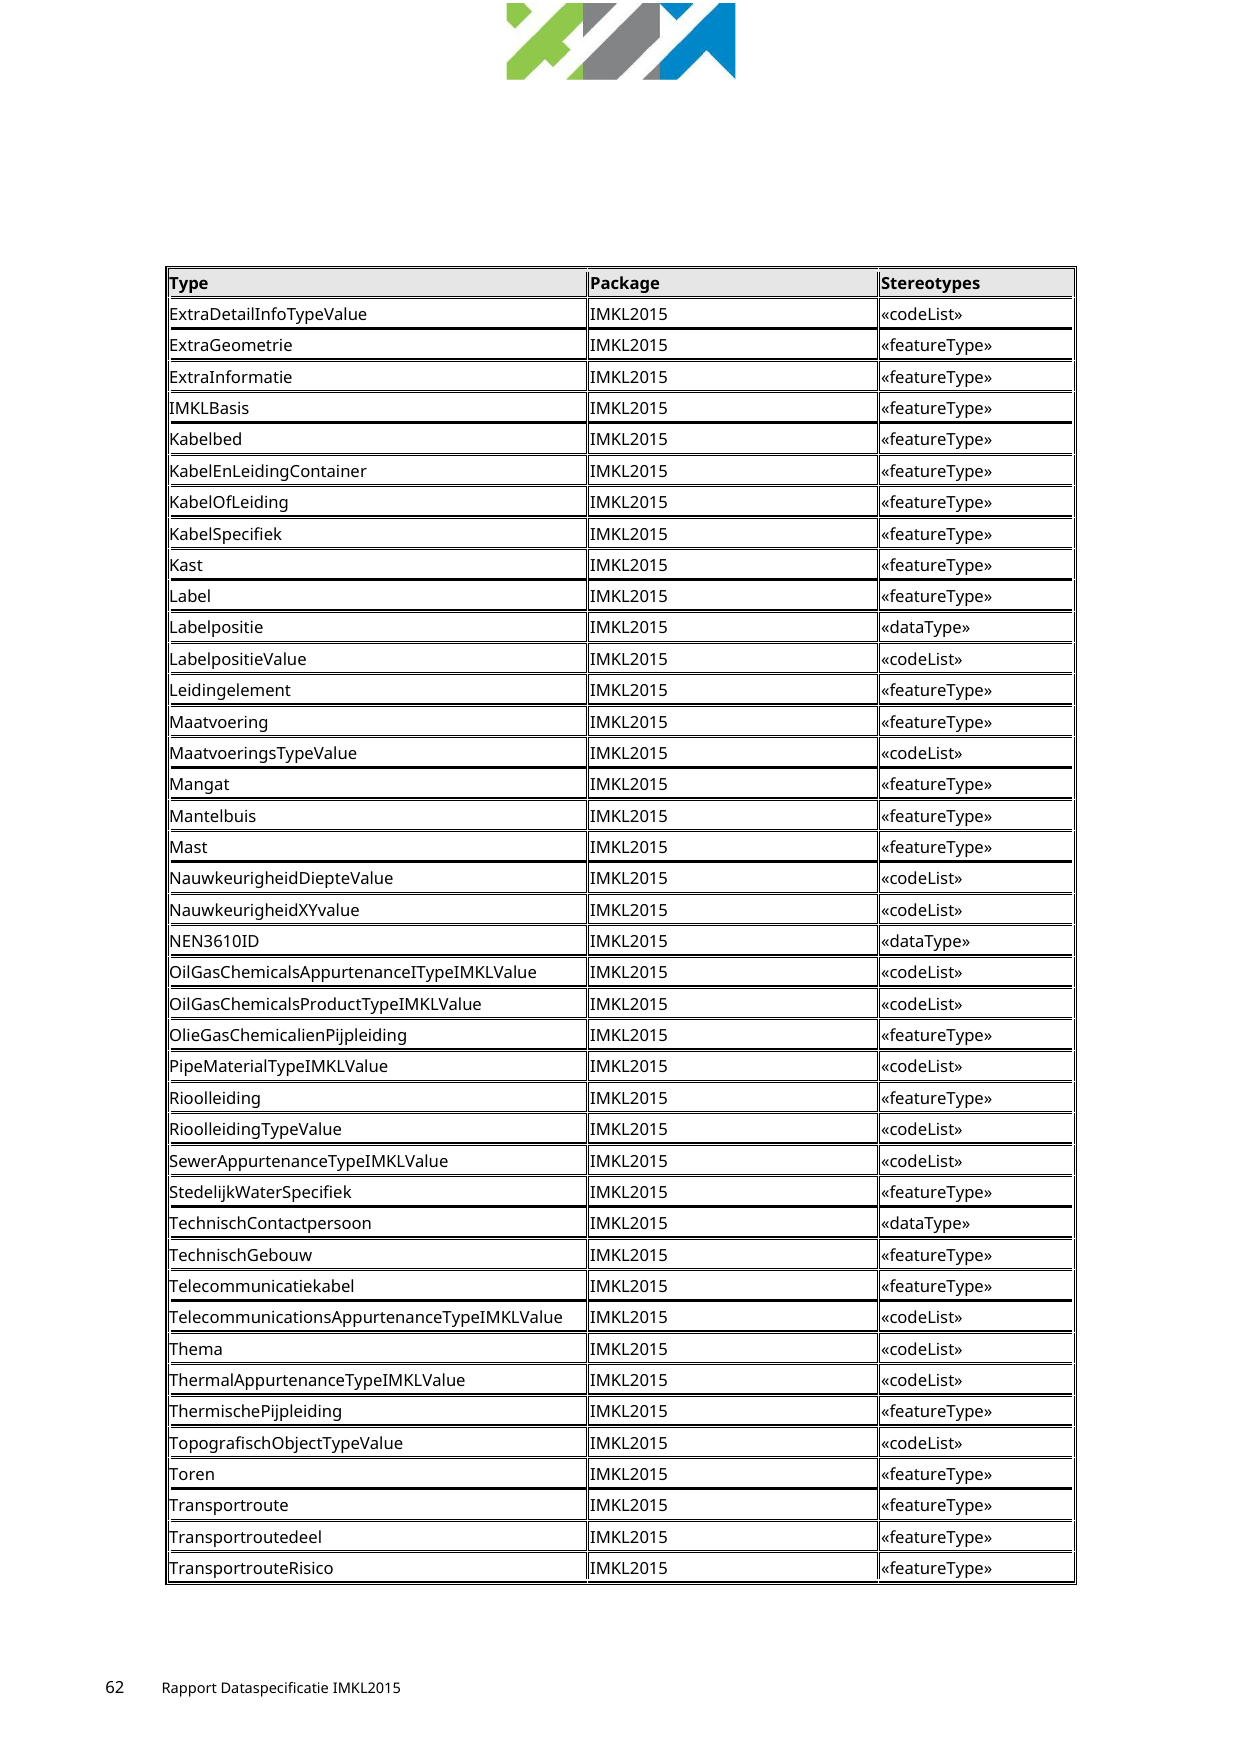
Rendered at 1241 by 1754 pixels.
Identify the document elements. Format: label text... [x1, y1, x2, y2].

table_cell «codeList» [880, 1048, 1074, 1079]
table_cell Mangat [169, 766, 586, 797]
picture [677, 50, 736, 80]
table_cell IMKL2015 [589, 926, 877, 954]
table_cell IMKL2015 [589, 958, 877, 985]
table_cell KabelEnLeidingContainer [169, 453, 586, 484]
table_cell Transportroutedeel [169, 1519, 586, 1550]
table_cell «featureType» [880, 703, 1074, 734]
table_cell «codeList» [880, 1330, 1074, 1362]
table_cell «featureType» [879, 390, 1075, 421]
table_cell IMKL2015 [589, 644, 877, 672]
table_cell «featureType» [879, 1268, 1075, 1299]
table_cell «featureType» [880, 421, 1074, 452]
table_cell IMKL2015 [589, 1459, 877, 1487]
table_cell IMKL2015 [589, 487, 877, 515]
picture [506, 3, 718, 80]
table_cell IMKL2015 [589, 1114, 877, 1142]
table_cell «featureType» [880, 358, 1074, 390]
table_cell «codeList» [880, 735, 1074, 766]
table_cell Leidingelement [167, 672, 588, 703]
table_cell Mantelbuis [169, 797, 586, 829]
table_cell «featureType» [880, 1519, 1074, 1550]
table_cell Toren [167, 1456, 588, 1487]
table_cell «codeList» [880, 891, 1074, 923]
table_cell IMKL2015 [589, 519, 877, 546]
table_cell SewerAppurtenanceTypeIMKLValue [169, 1142, 586, 1173]
table_cell «featureType» [879, 829, 1075, 860]
table_cell «featureType» [880, 578, 1075, 609]
table_cell «featureType» [880, 797, 1074, 829]
table_cell NEN3610ID [167, 923, 588, 954]
table_cell IMKL2015 [589, 863, 877, 891]
table_cell IMKLBasis [167, 390, 588, 421]
table_cell «featureType» [880, 546, 1074, 578]
table_cell TopografischObjectTypeValue [169, 1424, 586, 1456]
table_cell «dataType» [880, 609, 1074, 641]
table_cell IMKL2015 [589, 550, 877, 578]
table_cell «codeList» [879, 1362, 1075, 1393]
table_cell ExtraGeometrie [169, 327, 586, 358]
table_cell «featureType» [880, 515, 1074, 546]
table_cell «codeList» [880, 1142, 1074, 1173]
table_cell IMKL2015 [589, 1302, 877, 1330]
table_cell IMKL2015 [589, 299, 877, 327]
table_cell IMKL2015 [589, 581, 877, 609]
table_cell IMKL2015 [589, 895, 877, 923]
table_cell «featureType» [879, 1456, 1075, 1487]
table_cell IMKL2015 [588, 1553, 878, 1581]
table_cell IMKL2015 [589, 456, 877, 484]
table_cell OlieGasChemicalienPijpleiding [167, 1017, 588, 1048]
table_cell IMKL2015 [589, 1365, 877, 1393]
table_cell «featureType» [880, 1393, 1074, 1424]
table_cell TechnischGebouw [169, 1236, 586, 1268]
table_cell ExtraDetailInfoTypeValue [167, 296, 588, 327]
table_cell «featureType» [880, 1080, 1074, 1111]
table_cell Thema [169, 1330, 586, 1362]
table_cell «featureType» [880, 453, 1074, 484]
table_cell Label [167, 578, 586, 609]
table_cell IMKL2015 [589, 769, 877, 797]
table_cell IMKL2015 [589, 675, 877, 703]
table_cell IMKL2015 [589, 832, 877, 860]
table_cell RioolleidingTypeValue [167, 1111, 588, 1142]
table_header Stereotypes [879, 269, 1074, 296]
table_cell «codeList» [880, 860, 1074, 891]
table_cell Mast [167, 829, 588, 860]
table_cell «featureType» [880, 327, 1074, 358]
table_cell TransportrouteRisico [167, 1550, 588, 1581]
table_cell «codeList» [879, 296, 1075, 327]
table_cell IMKL2015 [589, 1146, 877, 1173]
table_cell IMKL2015 [589, 1177, 877, 1205]
table_cell «featureType» [880, 1236, 1074, 1268]
table_cell ThermalAppurtenanceTypeIMKLValue [167, 1362, 588, 1393]
table_cell IMKL2015 [589, 613, 877, 641]
table_cell IMKL2015 [589, 1052, 877, 1079]
table_cell PipeMaterialTypeIMKLValue [169, 1048, 586, 1079]
table_cell «featureType» [879, 1550, 1075, 1581]
table_cell Maatvoering [169, 703, 586, 734]
table_cell IMKL2015 [589, 393, 877, 421]
table_cell IMKL2015 [589, 330, 877, 358]
table_cell «codeList» [880, 985, 1074, 1017]
table_cell IMKL2015 [589, 1334, 877, 1362]
table_cell IMKL2015 [589, 1208, 877, 1236]
table_cell Kabelbed [169, 421, 586, 452]
table_cell «dataType» [879, 923, 1075, 954]
table_cell IMKL2015 [589, 989, 877, 1017]
table_cell NauwkeurigheidXYvalue [169, 891, 586, 923]
table_cell KabelSpecifiek [169, 515, 586, 546]
table_cell KabelOfLeiding [167, 484, 588, 515]
table_cell IMKL2015 [589, 1020, 877, 1048]
table_cell «dataType» [880, 1205, 1074, 1236]
table_header Package [588, 269, 878, 296]
table_cell IMKL2015 [589, 1083, 877, 1111]
table_cell «codeList» [880, 1424, 1074, 1456]
table_cell TechnischContactpersoon [169, 1205, 586, 1236]
table_cell OilGasChemicalsProductTypeIMKLValue [169, 985, 586, 1017]
table_cell Telecommunicatiekabel [167, 1268, 588, 1299]
table_cell IMKL2015 [589, 707, 877, 734]
table_cell OilGasChemicalsAppurtenanceITypeIMKLValue [169, 954, 586, 985]
table_cell IMKL2015 [589, 1397, 877, 1424]
table_cell Rioolleiding [169, 1080, 586, 1111]
table_cell IMKL2015 [589, 1522, 877, 1550]
table_cell Labelpositie [169, 609, 586, 641]
table_cell «featureType» [879, 1017, 1075, 1048]
table_cell ThermischePijpleiding [169, 1393, 586, 1424]
table_cell «featureType» [879, 484, 1075, 515]
table_cell IMKL2015 [589, 801, 877, 829]
table_cell «codeList» [879, 1111, 1075, 1142]
table_cell IMKL2015 [589, 424, 877, 452]
table_cell Kast [169, 546, 586, 578]
table_cell «featureType» [880, 1487, 1074, 1518]
table_cell LabelpositieValue [167, 641, 588, 672]
table_cell MaatvoeringsTypeValue [169, 735, 586, 766]
table_cell TelecommunicationsAppurtenanceTypeIMKLValue [169, 1299, 586, 1330]
table_cell «featureType» [880, 1174, 1074, 1205]
table_header Type [169, 269, 588, 296]
table_cell IMKL2015 [589, 1490, 877, 1518]
table_cell «featureType» [879, 672, 1075, 703]
table_cell IMKL2015 [589, 1240, 877, 1268]
table_cell Transportroute [169, 1487, 586, 1518]
table_cell ExtraInformatie [169, 358, 586, 390]
table_cell IMKL2015 [589, 1428, 877, 1456]
table_cell «featureType» [880, 766, 1074, 797]
table_cell IMKL2015 [589, 1271, 877, 1299]
table_cell NauwkeurigheidDiepteValue [169, 860, 586, 891]
table_cell StedelijkWaterSpecifiek [169, 1174, 586, 1205]
table_cell IMKL2015 [589, 738, 877, 766]
table_cell «codeList» [880, 954, 1074, 985]
table_cell «codeList» [879, 641, 1075, 672]
table_cell «codeList» [880, 1299, 1074, 1330]
table_cell IMKL2015 [589, 362, 877, 390]
